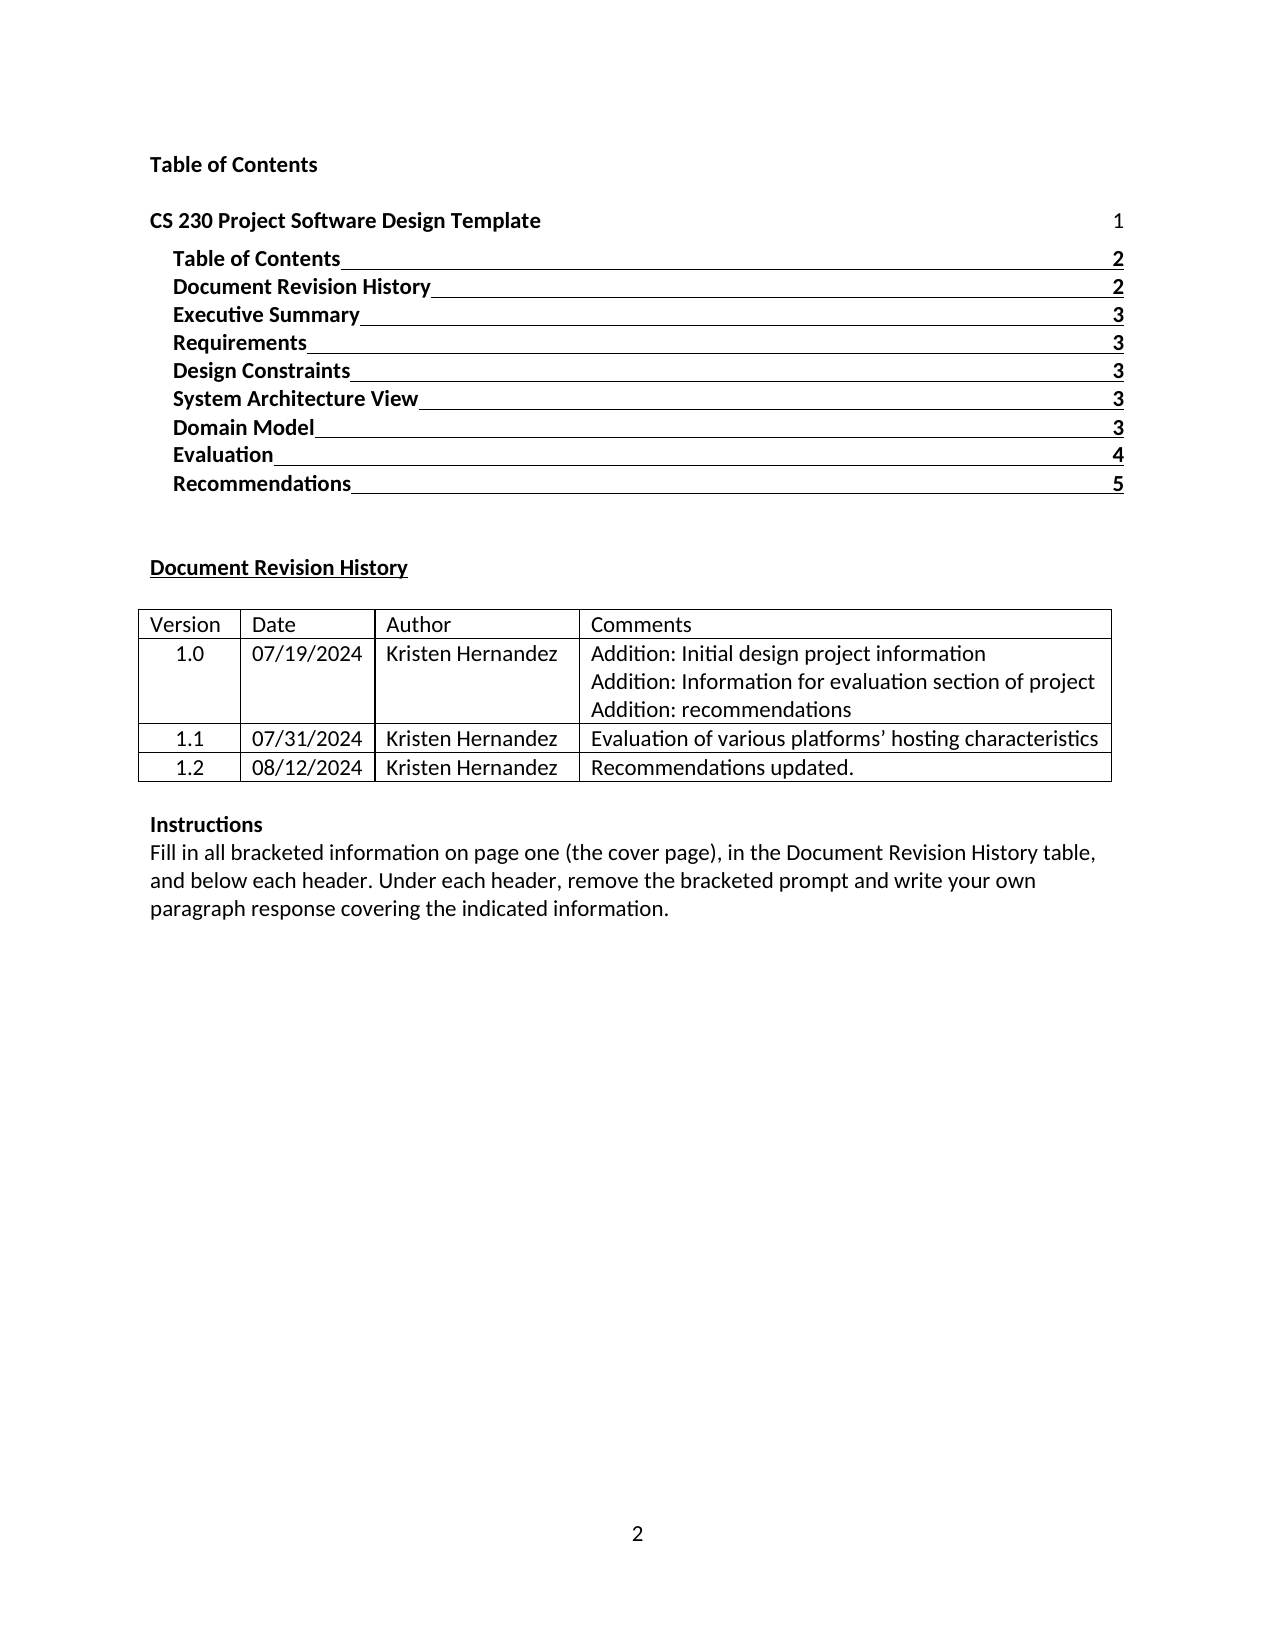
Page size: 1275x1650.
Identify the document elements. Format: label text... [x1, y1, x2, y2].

table_cell Recommendations updated. [580, 753, 1111, 781]
table_cell Addition: Initial design project information Addition: Information for evaluation section of project Addition: recommendations [580, 639, 1111, 723]
subtitle Document Revision History [150, 553, 1125, 581]
table_cell 1.1 [139, 724, 240, 752]
table_cell 07/19/2024 [241, 639, 374, 723]
table_cell 07/31/2024 [241, 724, 374, 752]
table_cell 1.0 [139, 639, 240, 723]
table_cell 08/12/2024 [241, 753, 374, 781]
table_header Author [376, 610, 579, 638]
table_header Version [139, 610, 240, 638]
table_header Date [241, 610, 374, 638]
table_header Comments [580, 610, 1111, 638]
text Instructions [150, 810, 1125, 838]
table_cell Kristen Hernandez [376, 639, 579, 723]
text Fill in all bracketed information on page one (the cover page), in the Document Revision History table, and below each header. Under each header, remove the bracketed prompt and write your own paragraph response covering the indicated information. [150, 838, 1125, 922]
subtitle Table of Contents [150, 150, 1125, 178]
table_cell 1.2 [139, 753, 240, 781]
table_cell Evaluation of various platforms’ hosting characteristics [580, 724, 1111, 752]
table_cell Kristen Hernandez [376, 724, 579, 752]
table_cell Kristen Hernandez [376, 753, 579, 781]
